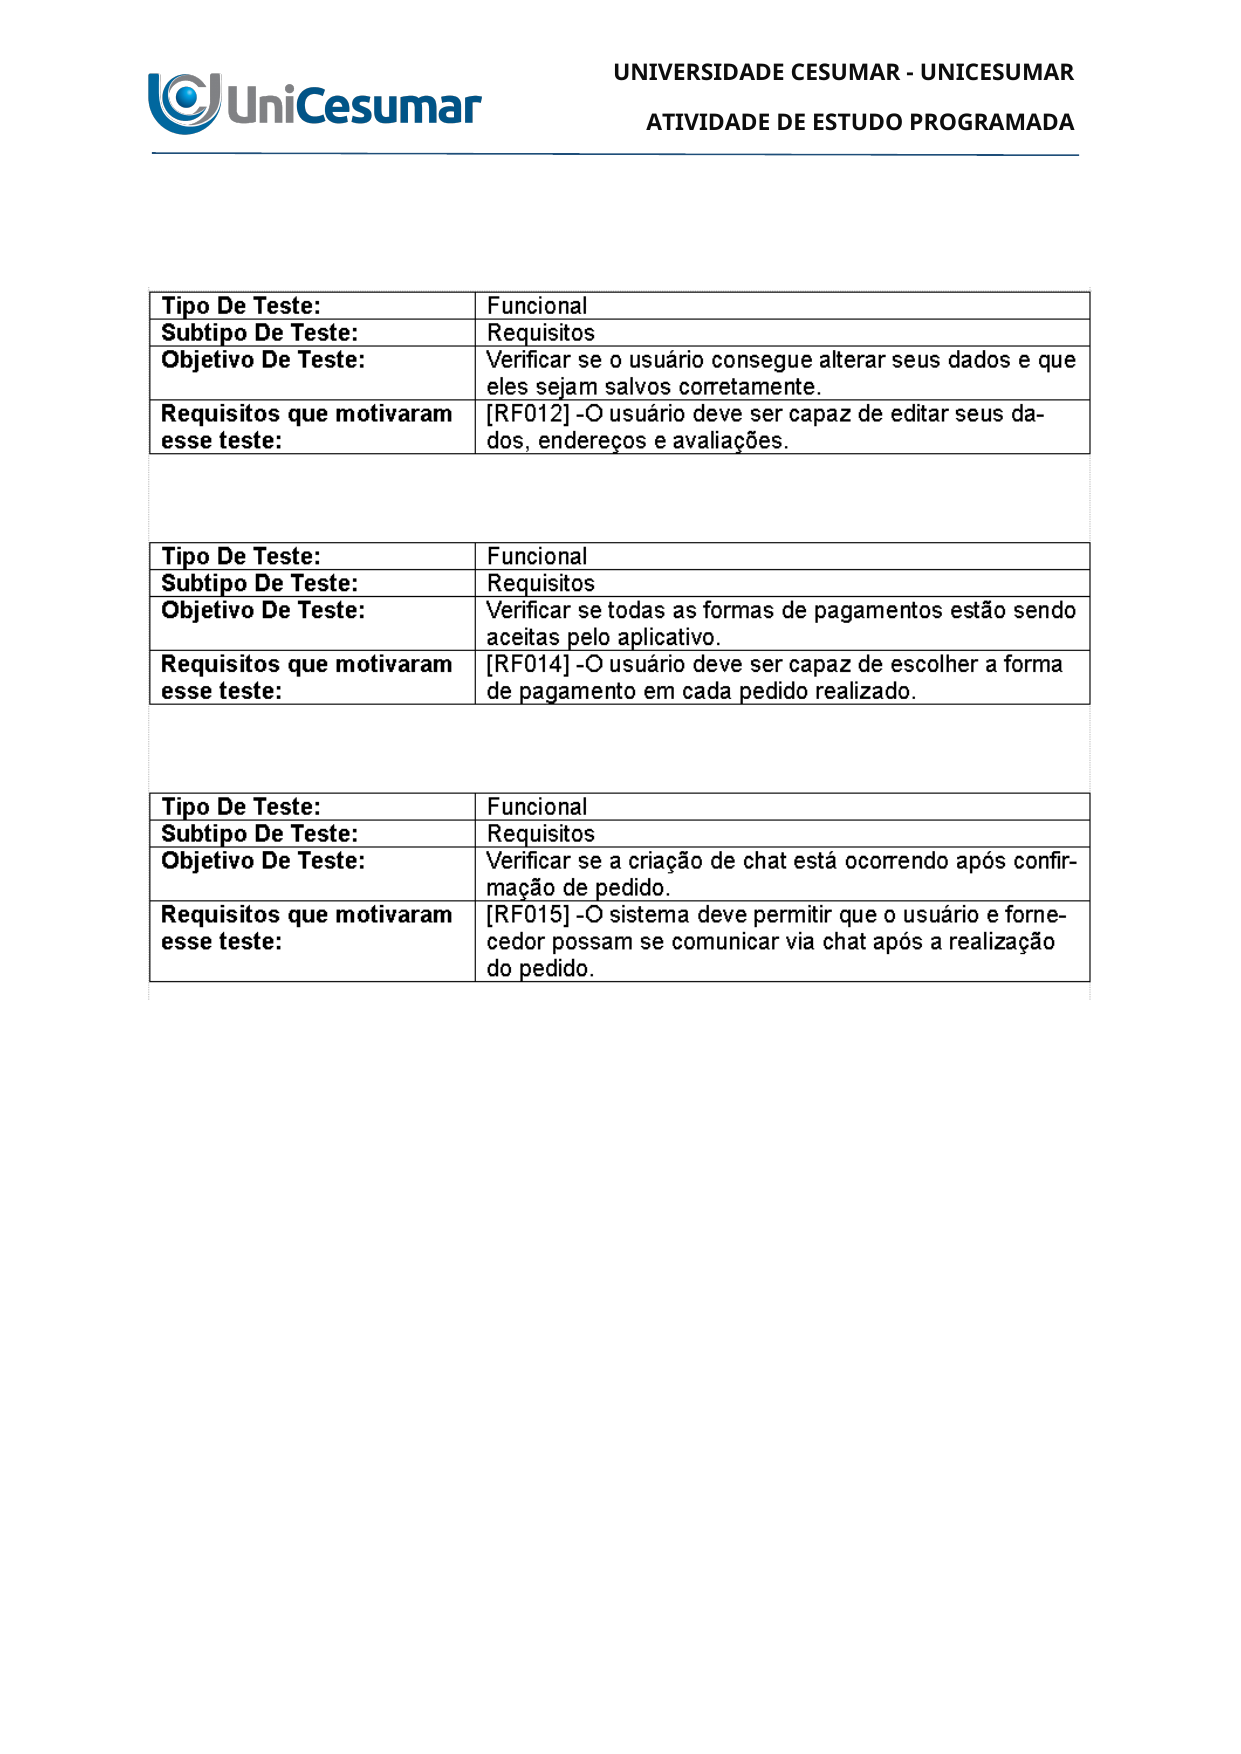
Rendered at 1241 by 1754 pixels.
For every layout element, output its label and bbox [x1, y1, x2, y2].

picture [147, 287, 1093, 1001]
picture [147, 73, 483, 136]
